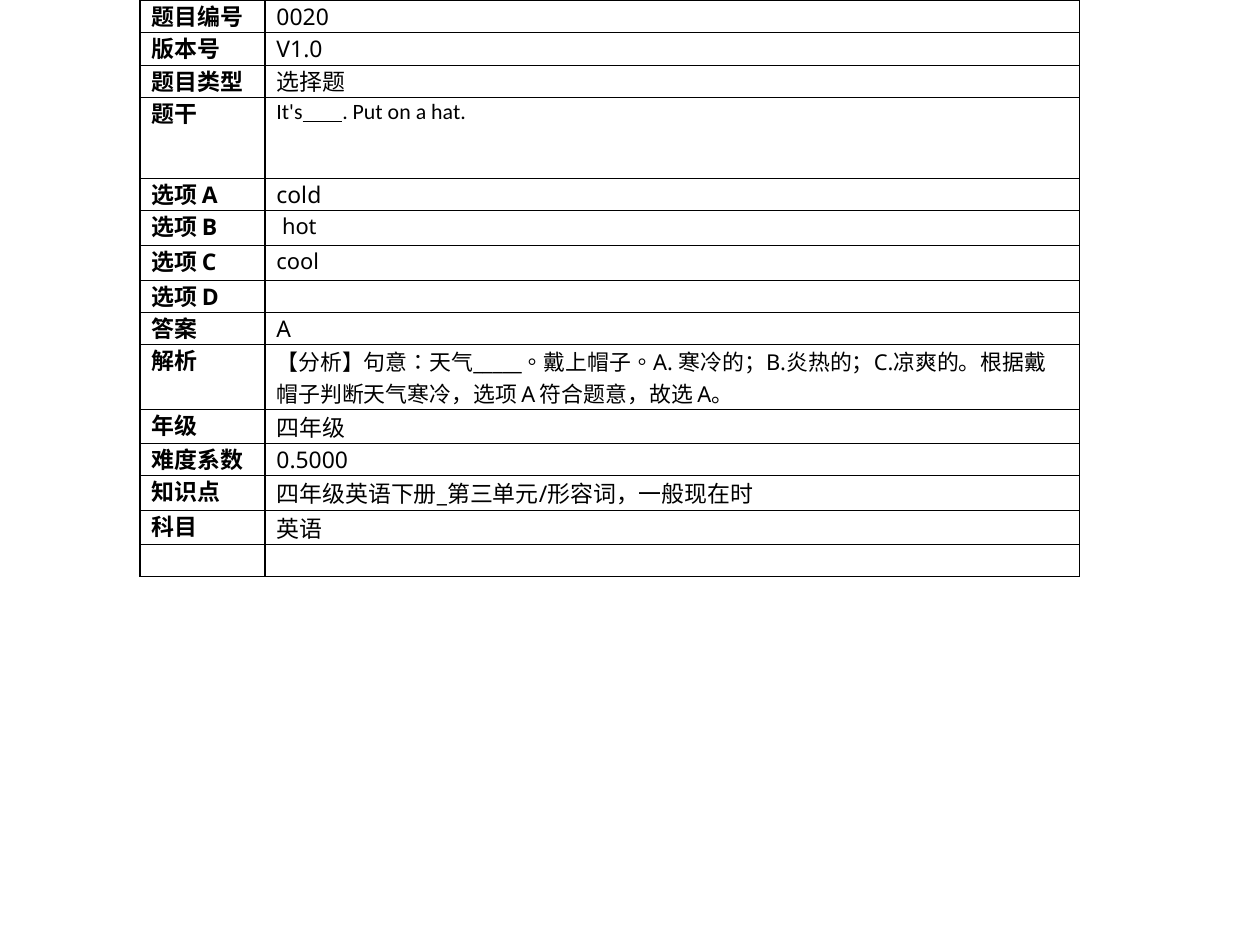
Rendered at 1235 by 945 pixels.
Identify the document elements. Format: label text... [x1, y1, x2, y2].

table_cell 知识点 [141, 476, 264, 510]
table_header 0020 [266, 1, 1079, 32]
table_cell V1.0 [266, 33, 1079, 64]
table_cell 选项C [141, 246, 264, 279]
table_cell 答案 [141, 313, 264, 344]
table_cell 选项A [141, 179, 264, 210]
table_cell 难度系数 [141, 444, 264, 475]
table_cell 选择题 [266, 66, 1079, 97]
table_cell hot [266, 211, 1079, 245]
table_cell 解析 [141, 345, 264, 409]
table_header 题目编号 [141, 1, 264, 32]
table_cell 题目类型 [141, 66, 264, 97]
table_cell 版本号 [141, 33, 264, 64]
table_cell cool [266, 246, 1079, 279]
table_cell [266, 281, 1079, 312]
table_cell 四年级英语下册_第三单元/形容词，一般现在时 [266, 476, 1079, 510]
table_cell 选项D [141, 281, 264, 312]
table_cell 年级 [141, 410, 264, 443]
table_cell It's . Put on a hat. [266, 98, 1079, 178]
table_cell 科目 [141, 511, 264, 544]
table_cell 选项B [141, 211, 264, 245]
table_cell 【分析】句意：天气_____。戴上帽子。A. 寒冷的；B.炎热的；C.凉爽的。根据戴帽子判断天气寒冷，选项A符合题意，故选A。 [266, 345, 1079, 409]
table_cell 四年级 [266, 410, 1079, 443]
table_cell 0.5000 [266, 444, 1079, 475]
table_cell [266, 545, 1079, 576]
table_cell cold [266, 179, 1079, 210]
table_cell 英语 [266, 511, 1079, 544]
table_cell 题干 [141, 98, 264, 178]
table_cell A [266, 313, 1079, 344]
table_cell [141, 545, 264, 576]
